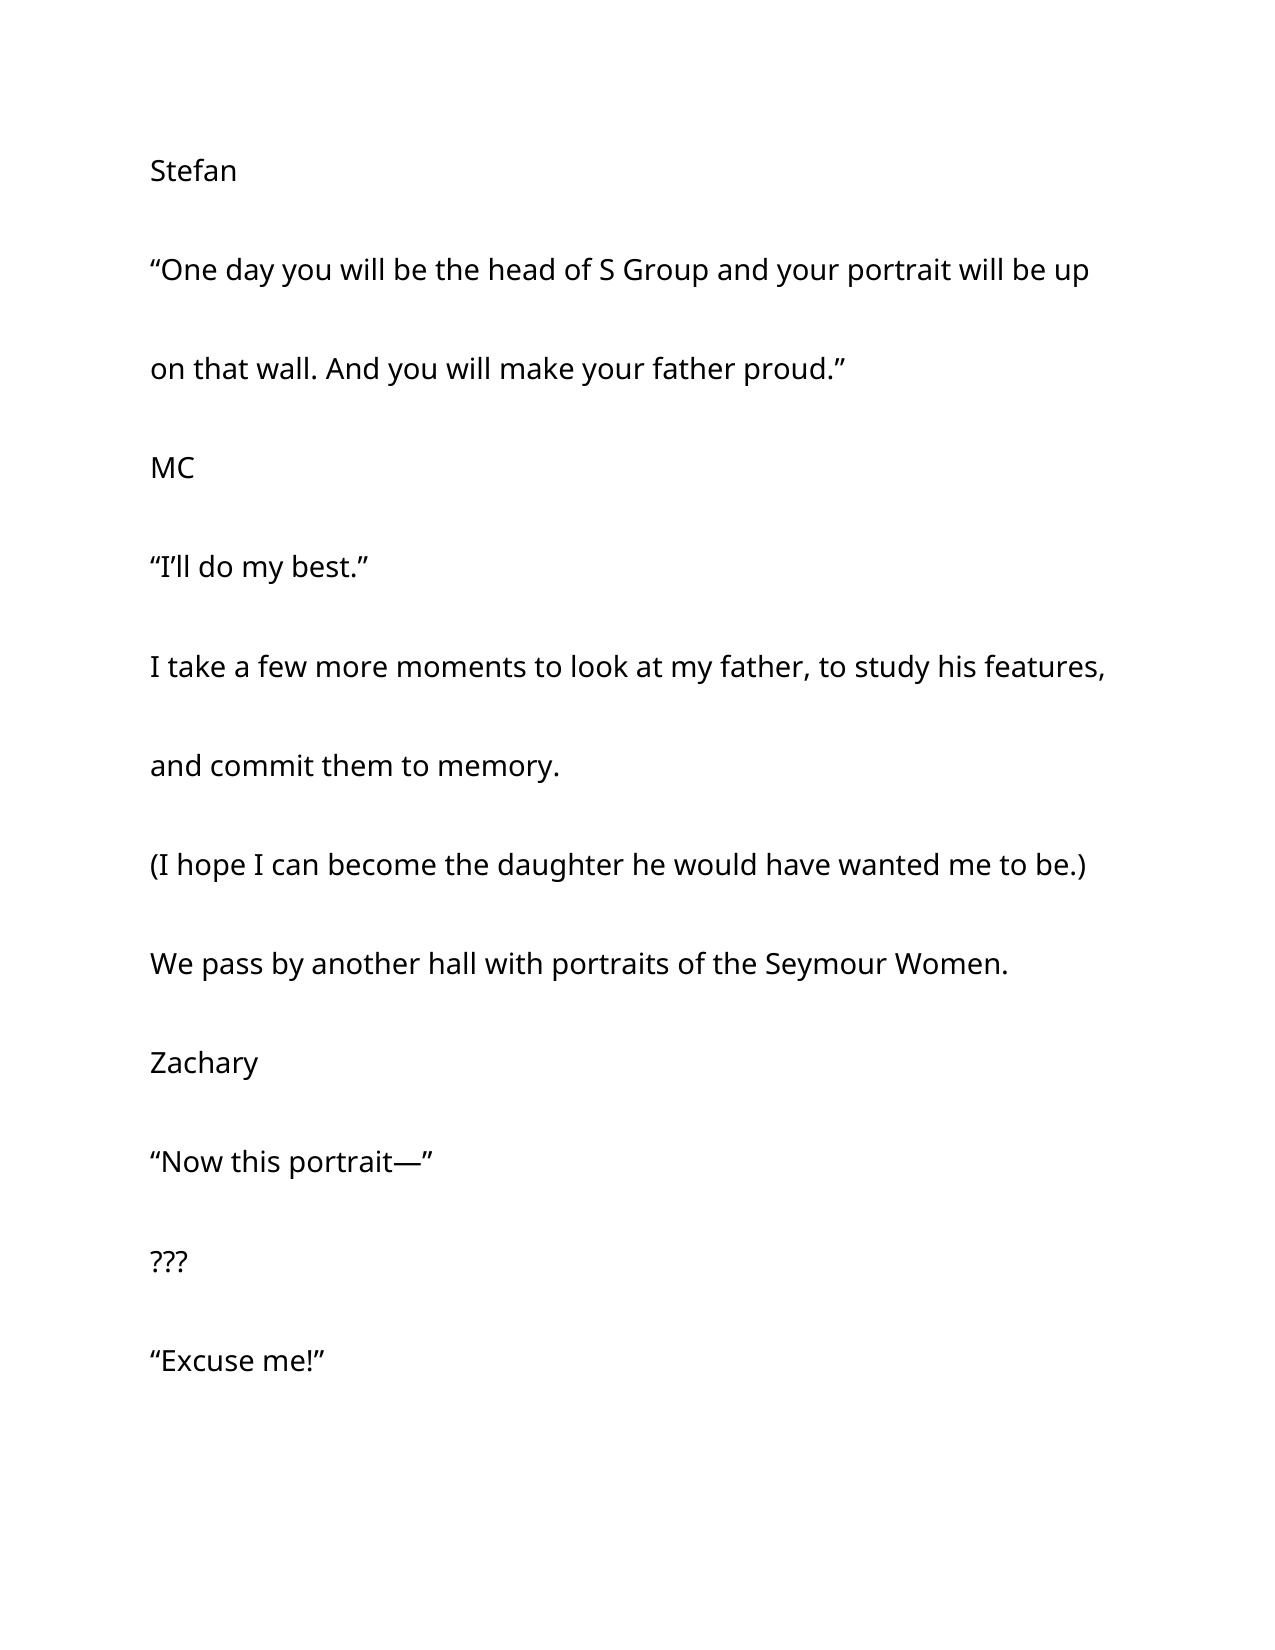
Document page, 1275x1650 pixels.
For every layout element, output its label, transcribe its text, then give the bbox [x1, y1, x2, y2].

text (I hope I can become the daughter he would have wanted me to be.) [150, 844, 1125, 884]
text “Now this portrait—” [150, 1142, 1125, 1181]
text MC [150, 447, 1125, 487]
text ??? [150, 1241, 1125, 1281]
text “I’ll do my best.” [150, 547, 1125, 586]
text “Excuse me!” [150, 1340, 1125, 1380]
text “One day you will be the head of S Group and your portrait will be up on that wall. And you will make your father proud.” [150, 249, 1125, 388]
text We pass by another hall with portraits of the Seymour Women. [150, 943, 1125, 983]
text Zachary [150, 1042, 1125, 1082]
text Stefan [150, 150, 1125, 190]
text I take a few more moments to look at my father, to study his features, and commit them to memory. [150, 646, 1125, 785]
